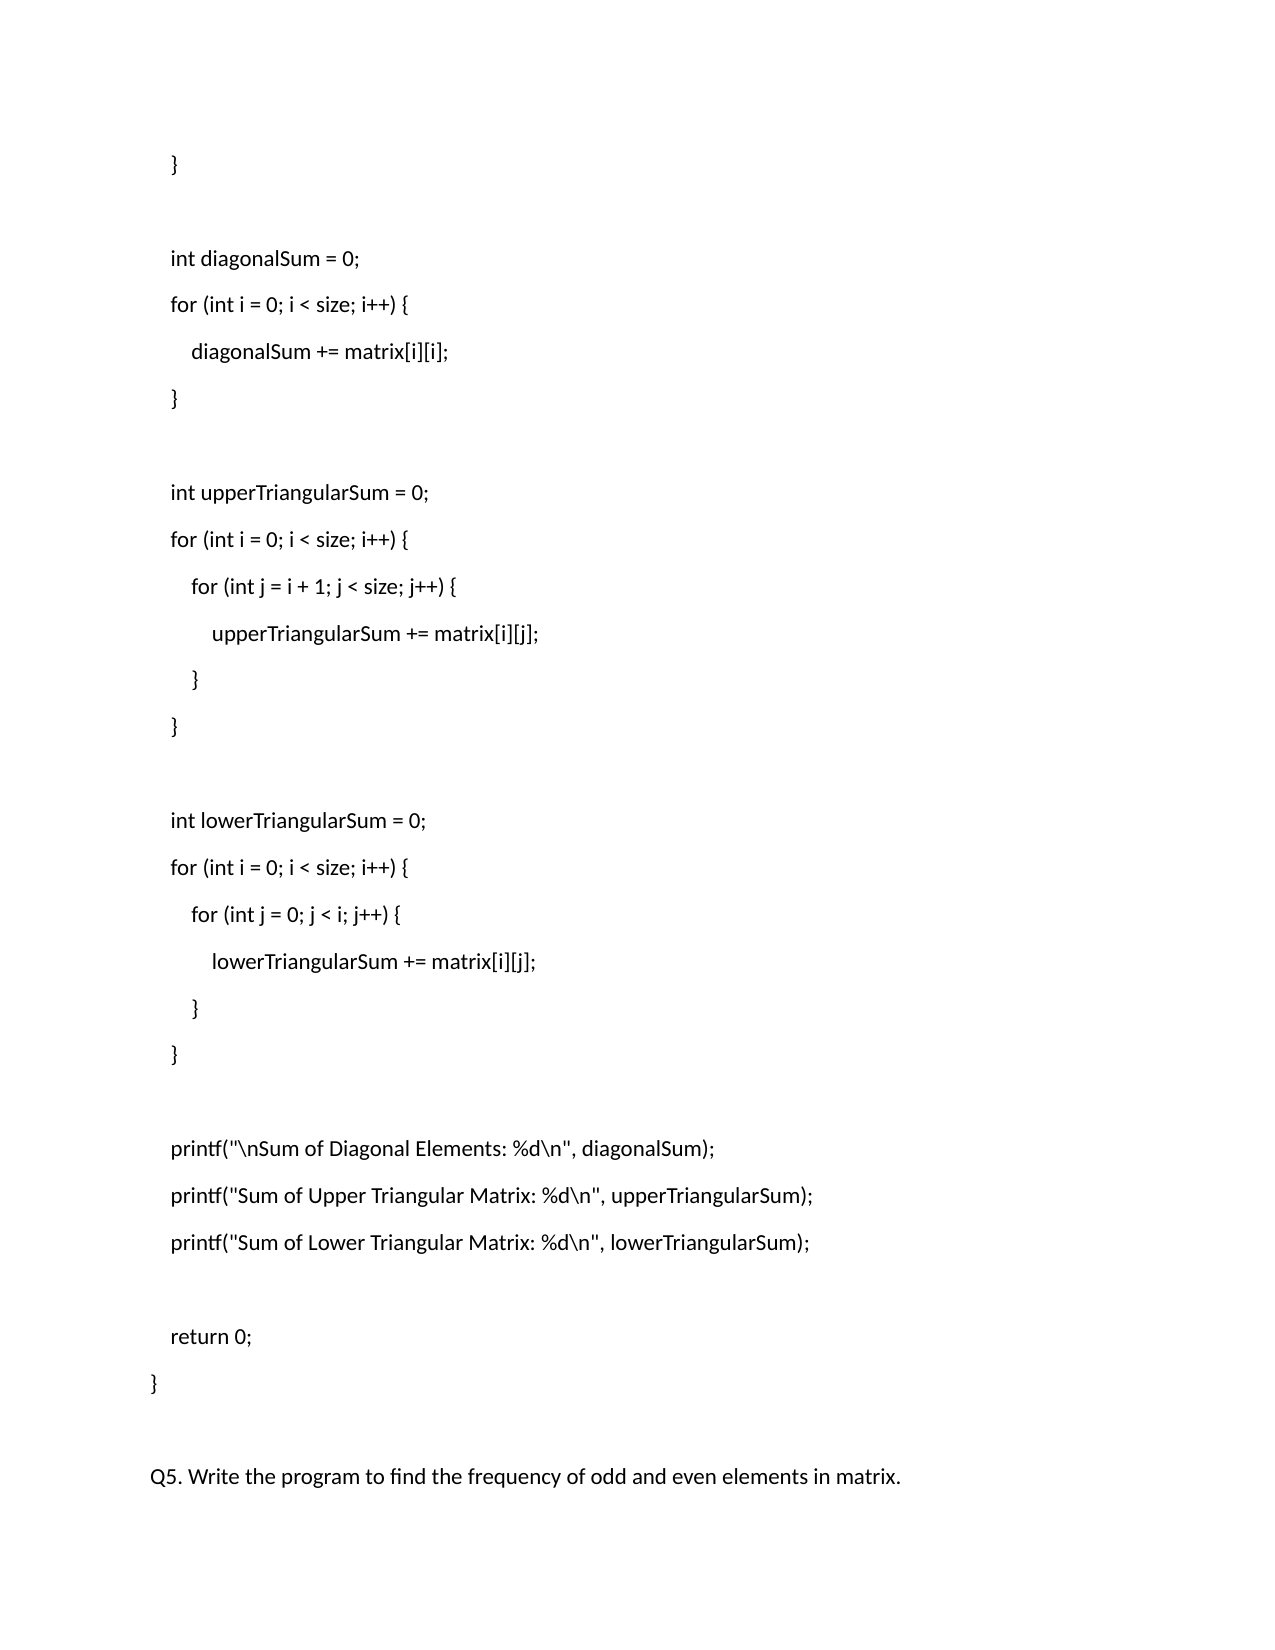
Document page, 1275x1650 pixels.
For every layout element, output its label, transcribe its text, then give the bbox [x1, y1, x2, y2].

text printf("\nSum of Diagonal Elements: %d\n", diagonalSum); [150, 1134, 1125, 1162]
text int lowerTriangularSum = 0; [150, 806, 1125, 834]
text return 0; [150, 1322, 1125, 1350]
text int upperTriangularSum = 0; [150, 478, 1125, 506]
text for (int j = i + 1; j < size; j++) { [150, 572, 1125, 600]
text for (int i = 0; i < size; i++) { [150, 853, 1125, 881]
text printf("Sum of Upper Triangular Matrix: %d\n", upperTriangularSum); [150, 1181, 1125, 1209]
text diagonalSum += matrix[i][i]; [150, 337, 1125, 366]
text upperTriangularSum += matrix[i][j]; [150, 619, 1125, 647]
text } [150, 994, 1125, 1022]
text int diagonalSum = 0; [150, 244, 1125, 272]
text for (int j = 0; j < i; j++) { [150, 900, 1125, 928]
text } [150, 666, 1125, 694]
text for (int i = 0; i < size; i++) { [150, 291, 1125, 319]
text } [150, 384, 1125, 412]
text Q5. Write the program to find the frequency of odd and even elements in matrix. [150, 1462, 1125, 1491]
text } [150, 150, 1125, 178]
text } [150, 712, 1125, 741]
text } [150, 1041, 1125, 1069]
text lowerTriangularSum += matrix[i][j]; [150, 947, 1125, 975]
text printf("Sum of Lower Triangular Matrix: %d\n", lowerTriangularSum); [150, 1228, 1125, 1256]
text for (int i = 0; i < size; i++) { [150, 525, 1125, 553]
text } [150, 1369, 1125, 1397]
